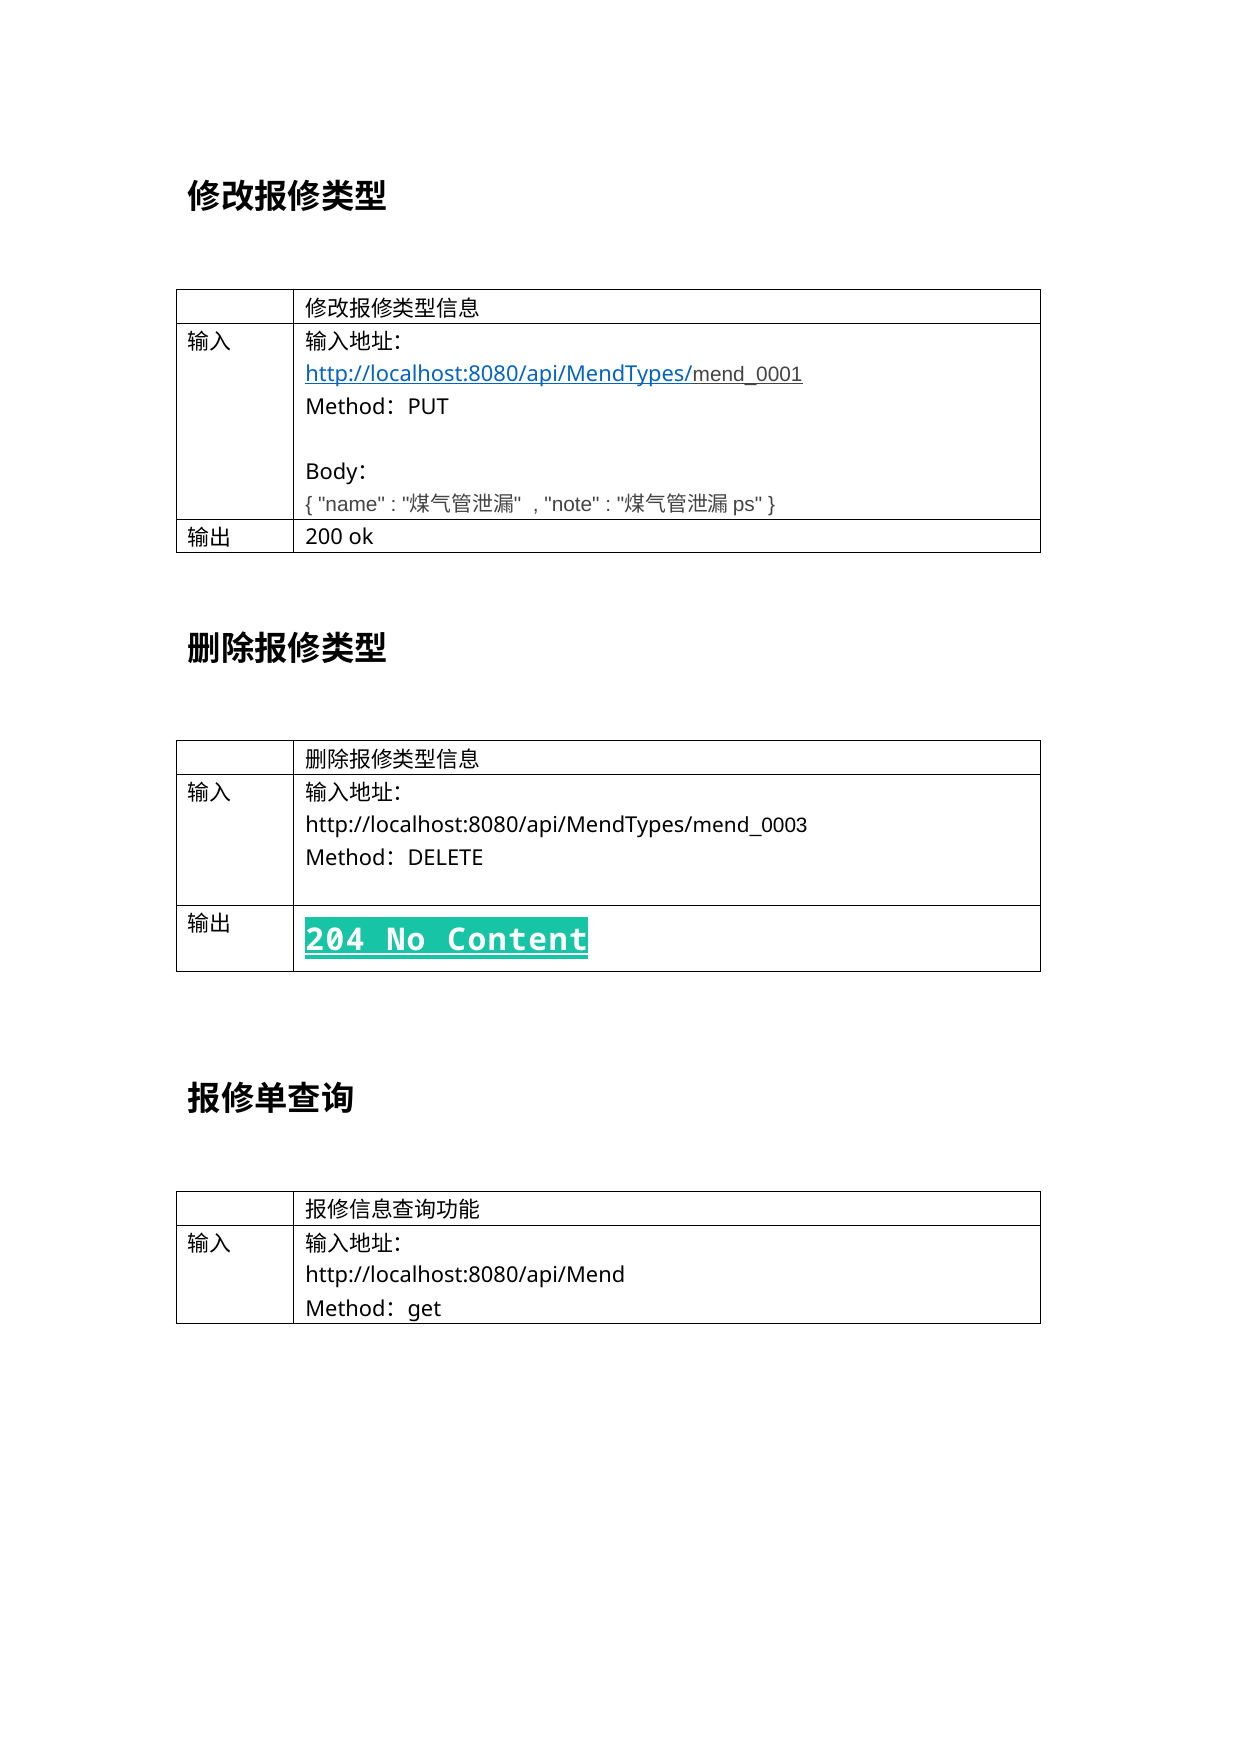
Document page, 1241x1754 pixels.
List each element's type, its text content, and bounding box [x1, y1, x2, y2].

table_header [177, 741, 293, 774]
subtitle 修改报修类型 [187, 162, 1053, 227]
subtitle 删除报修类型 [187, 613, 1053, 678]
table_cell 输入地址： http://localhost:8080/api/MendTypes/mend_0003 Method：DELETE [294, 775, 1040, 905]
table_cell 输入地址： http://localhost:8080/api/MendTypes/mend_0001 Method：PUT Body： { "name" : "煤气管泄漏" , "note" : "煤气管泄漏ps" } [294, 324, 1040, 519]
table_cell 输入 [177, 775, 293, 905]
table_header [177, 290, 293, 323]
table_cell 输入 [177, 1226, 293, 1323]
subtitle 报修单查询 [187, 1064, 1053, 1129]
table_header 报修信息查询功能 [294, 1192, 1040, 1224]
table_header 删除报修类型信息 [294, 741, 1040, 774]
table_cell 输入 [177, 324, 293, 519]
table_header [177, 1192, 293, 1224]
table_cell 输出 [177, 906, 293, 971]
table_header 修改报修类型信息 [294, 290, 1040, 323]
table_cell 输出 [177, 520, 293, 552]
table_cell 输入地址： http://localhost:8080/api/Mend Method：get [294, 1226, 1040, 1323]
